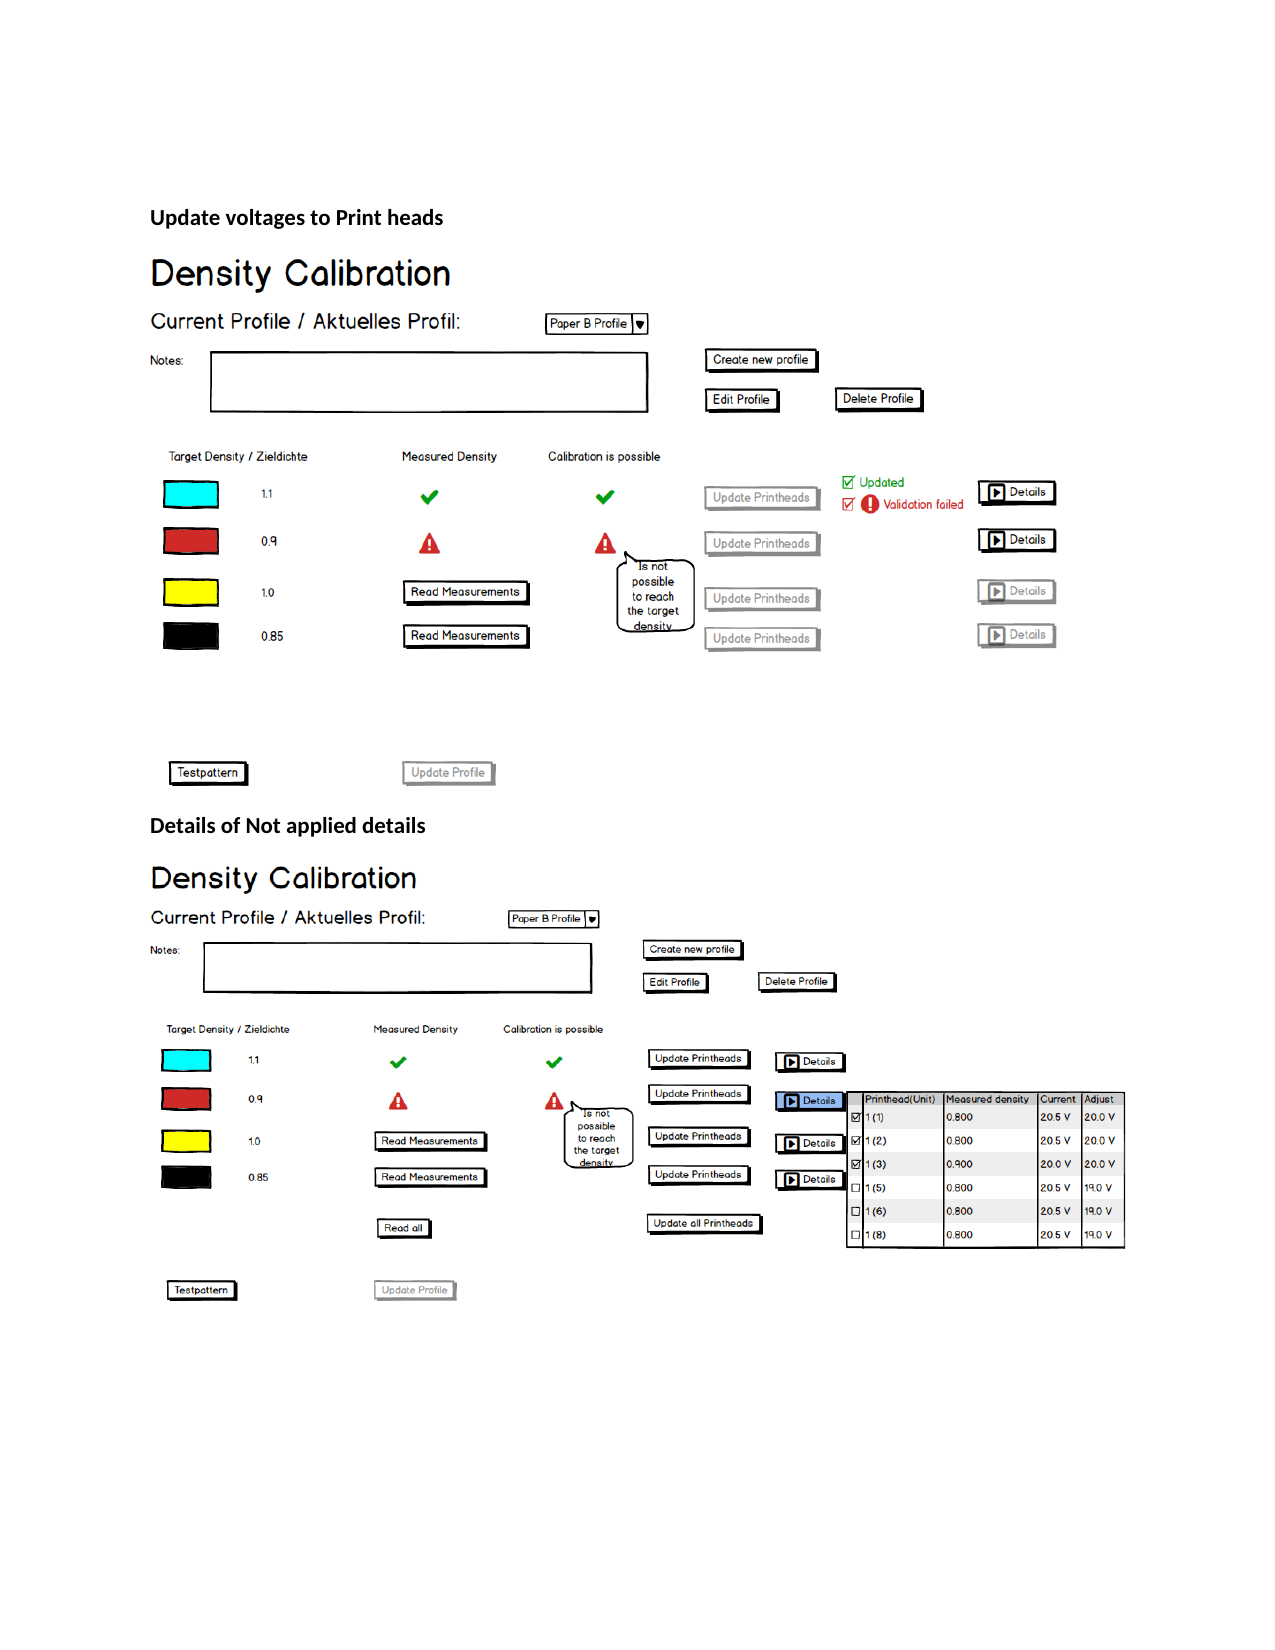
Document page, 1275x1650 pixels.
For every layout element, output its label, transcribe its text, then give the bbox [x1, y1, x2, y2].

picture [150, 863, 1125, 1301]
text Details of Not applied details [150, 811, 1125, 839]
picture [150, 256, 1057, 786]
text Update voltages to Print heads [150, 203, 1125, 231]
